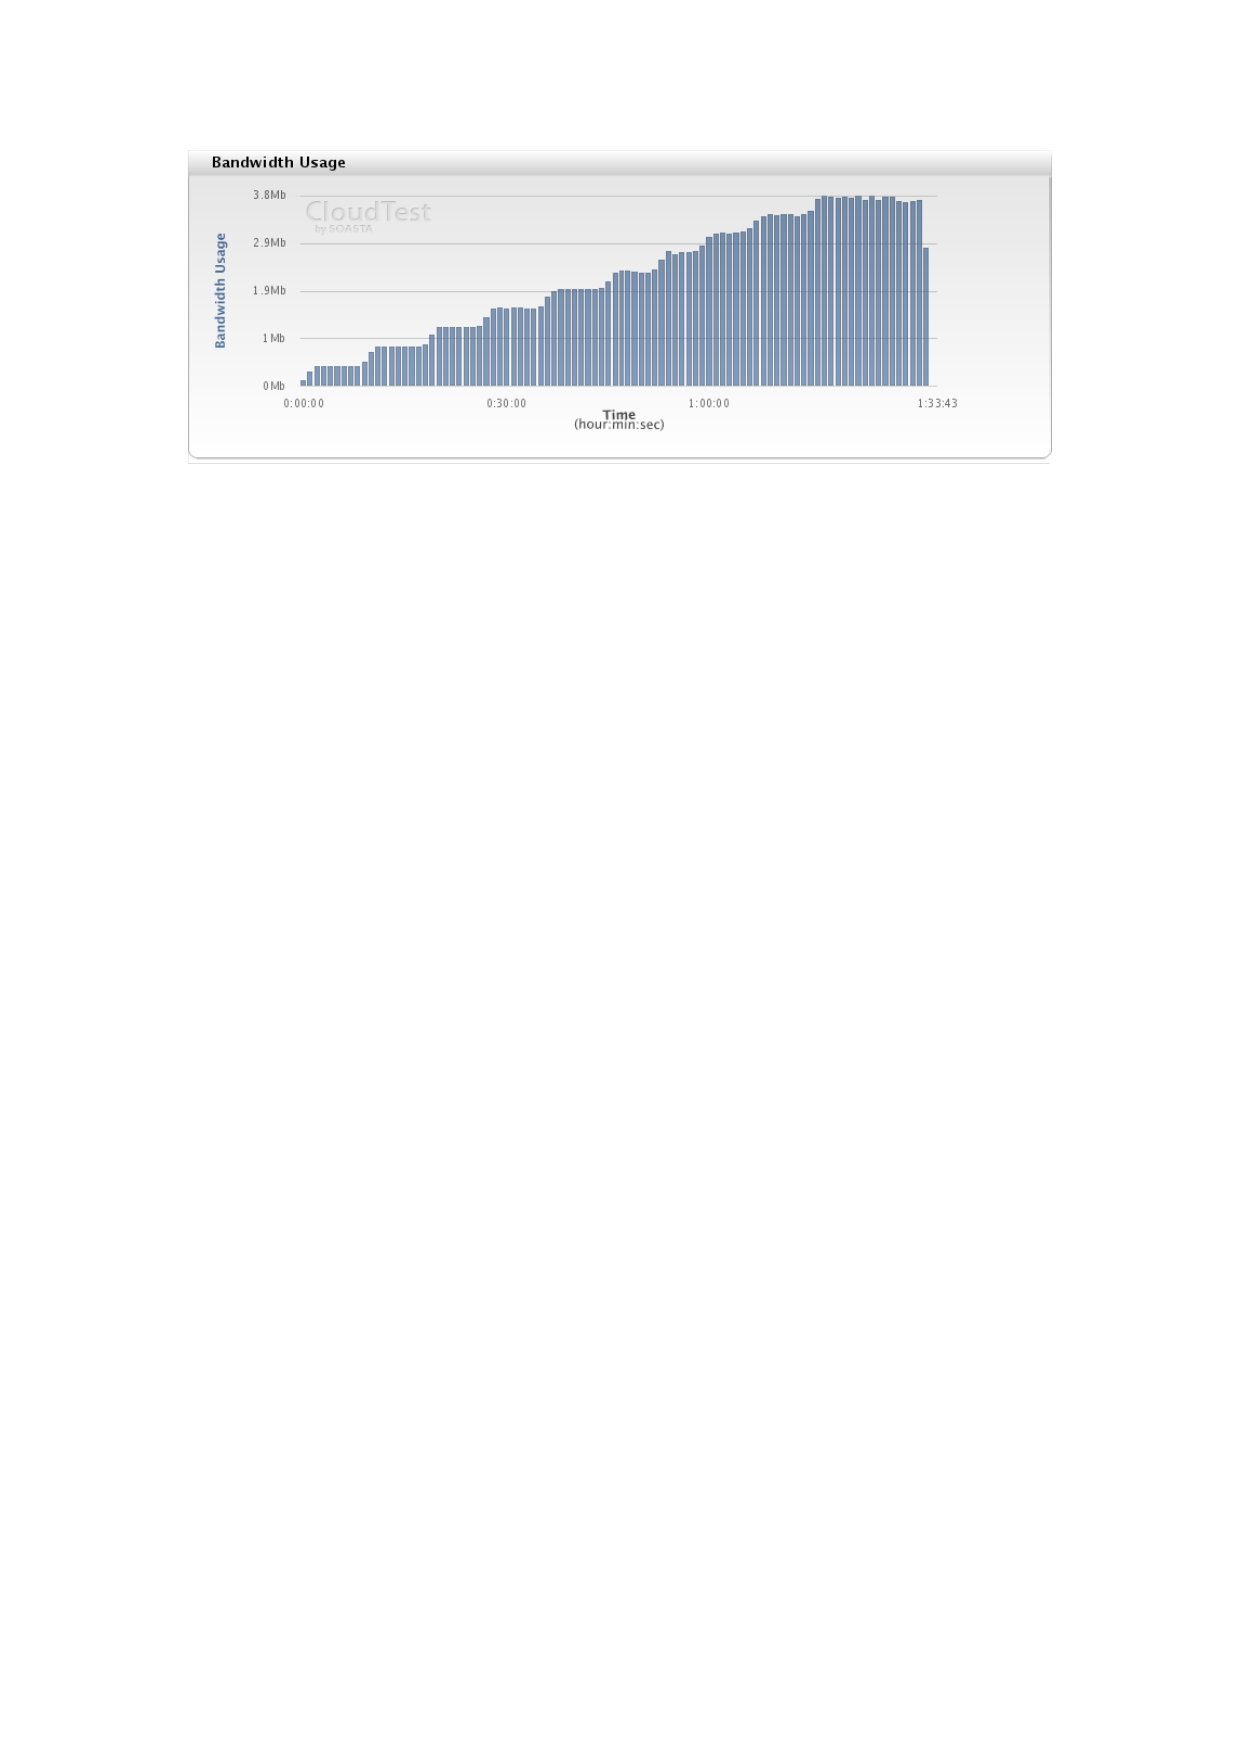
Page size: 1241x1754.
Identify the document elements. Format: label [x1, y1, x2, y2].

picture [187, 150, 1053, 466]
